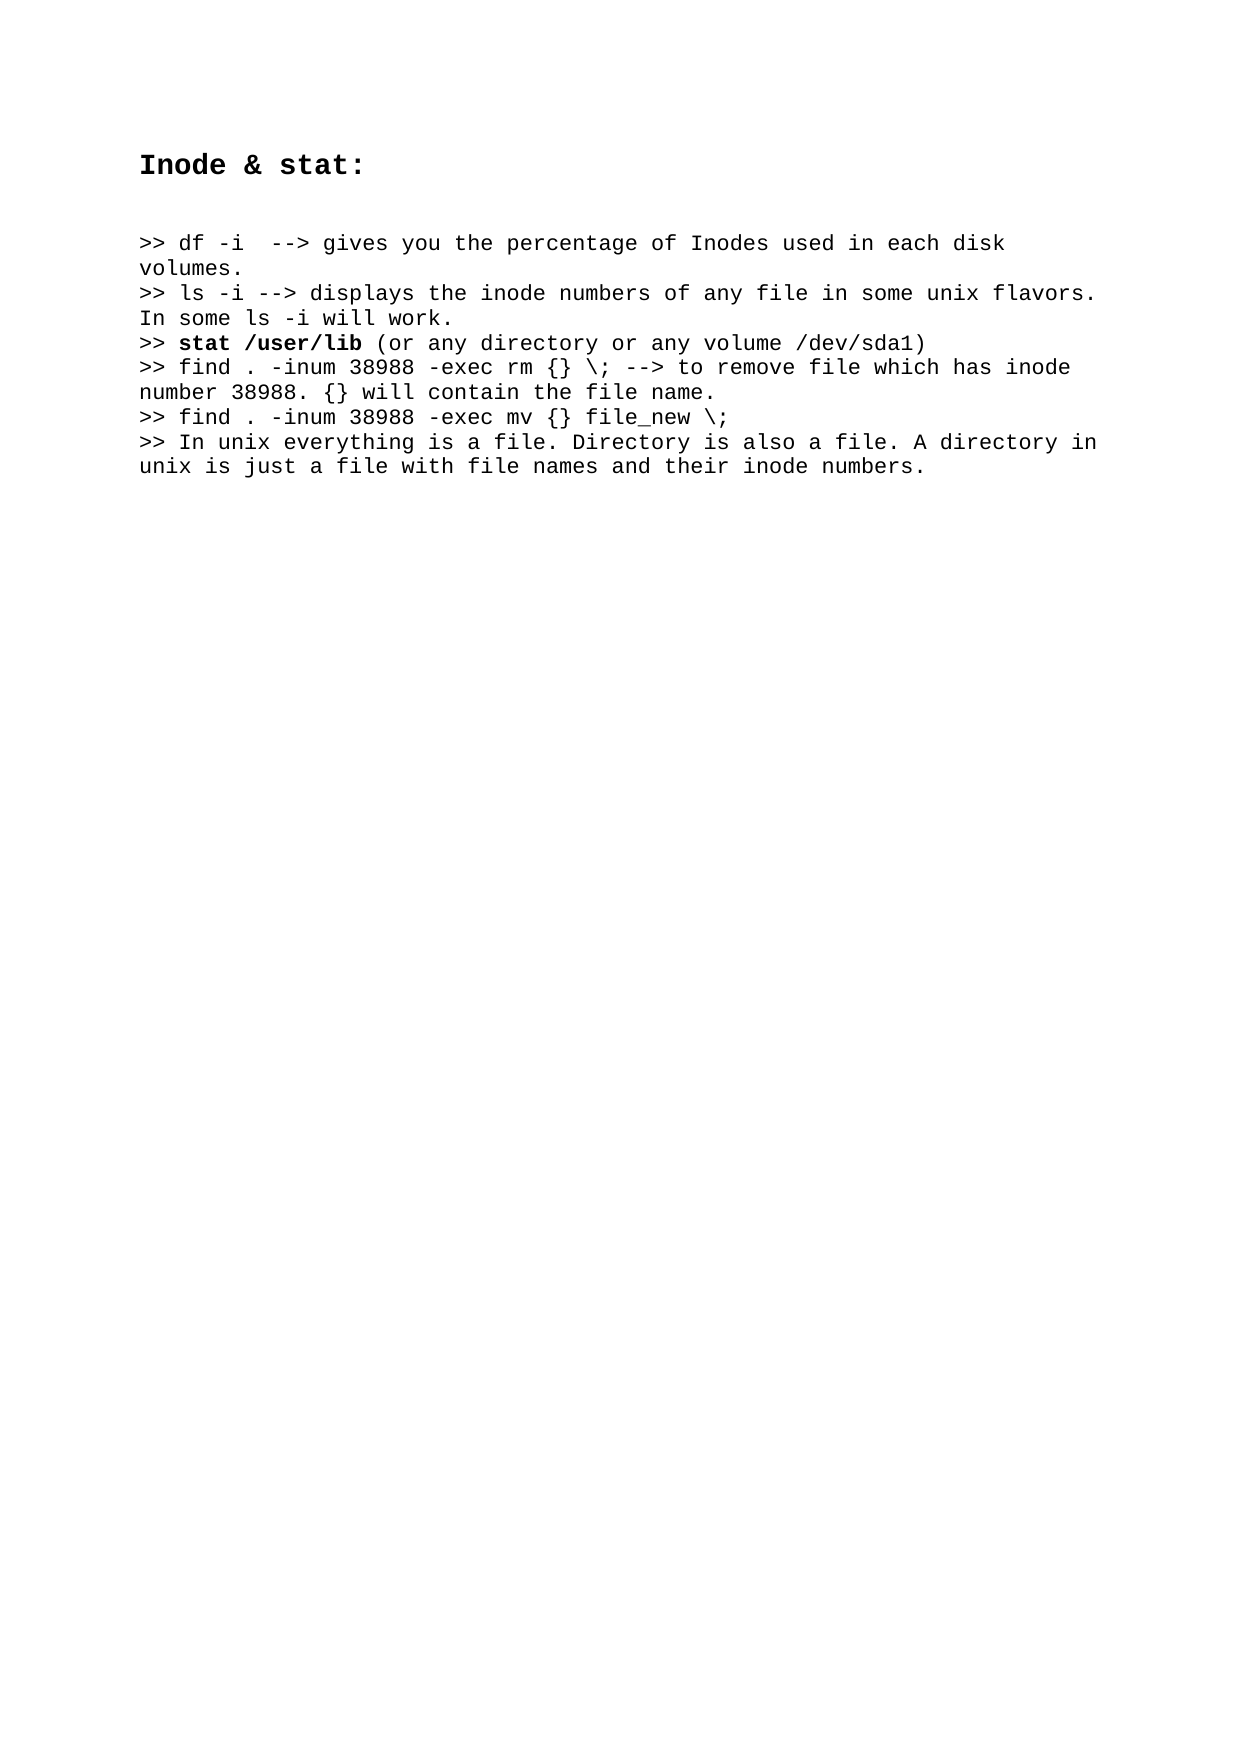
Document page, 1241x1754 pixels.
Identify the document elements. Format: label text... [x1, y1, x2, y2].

text Inode & stat: [139, 150, 1101, 183]
text >> In unix everything is a file. Directory is also a file. A directory in unix is just a file with file names and their inode numbers. [139, 431, 1101, 481]
text >> find . -inum 38988 -exec mv {} file_new \; [139, 406, 1101, 431]
text >> ls -i --> displays the inode numbers of any file in some unix flavors. In some ls -i will work. [139, 282, 1101, 332]
text >> find . -inum 38988 -exec rm {} \; --> to remove file which has inode number 38988. {} will contain the file name. [139, 357, 1101, 406]
text >> df -i --> gives you the percentage of Inodes used in each disk volumes. [139, 233, 1101, 282]
text >> stat /user/lib (or any directory or any volume /dev/sda1) [139, 332, 1101, 357]
